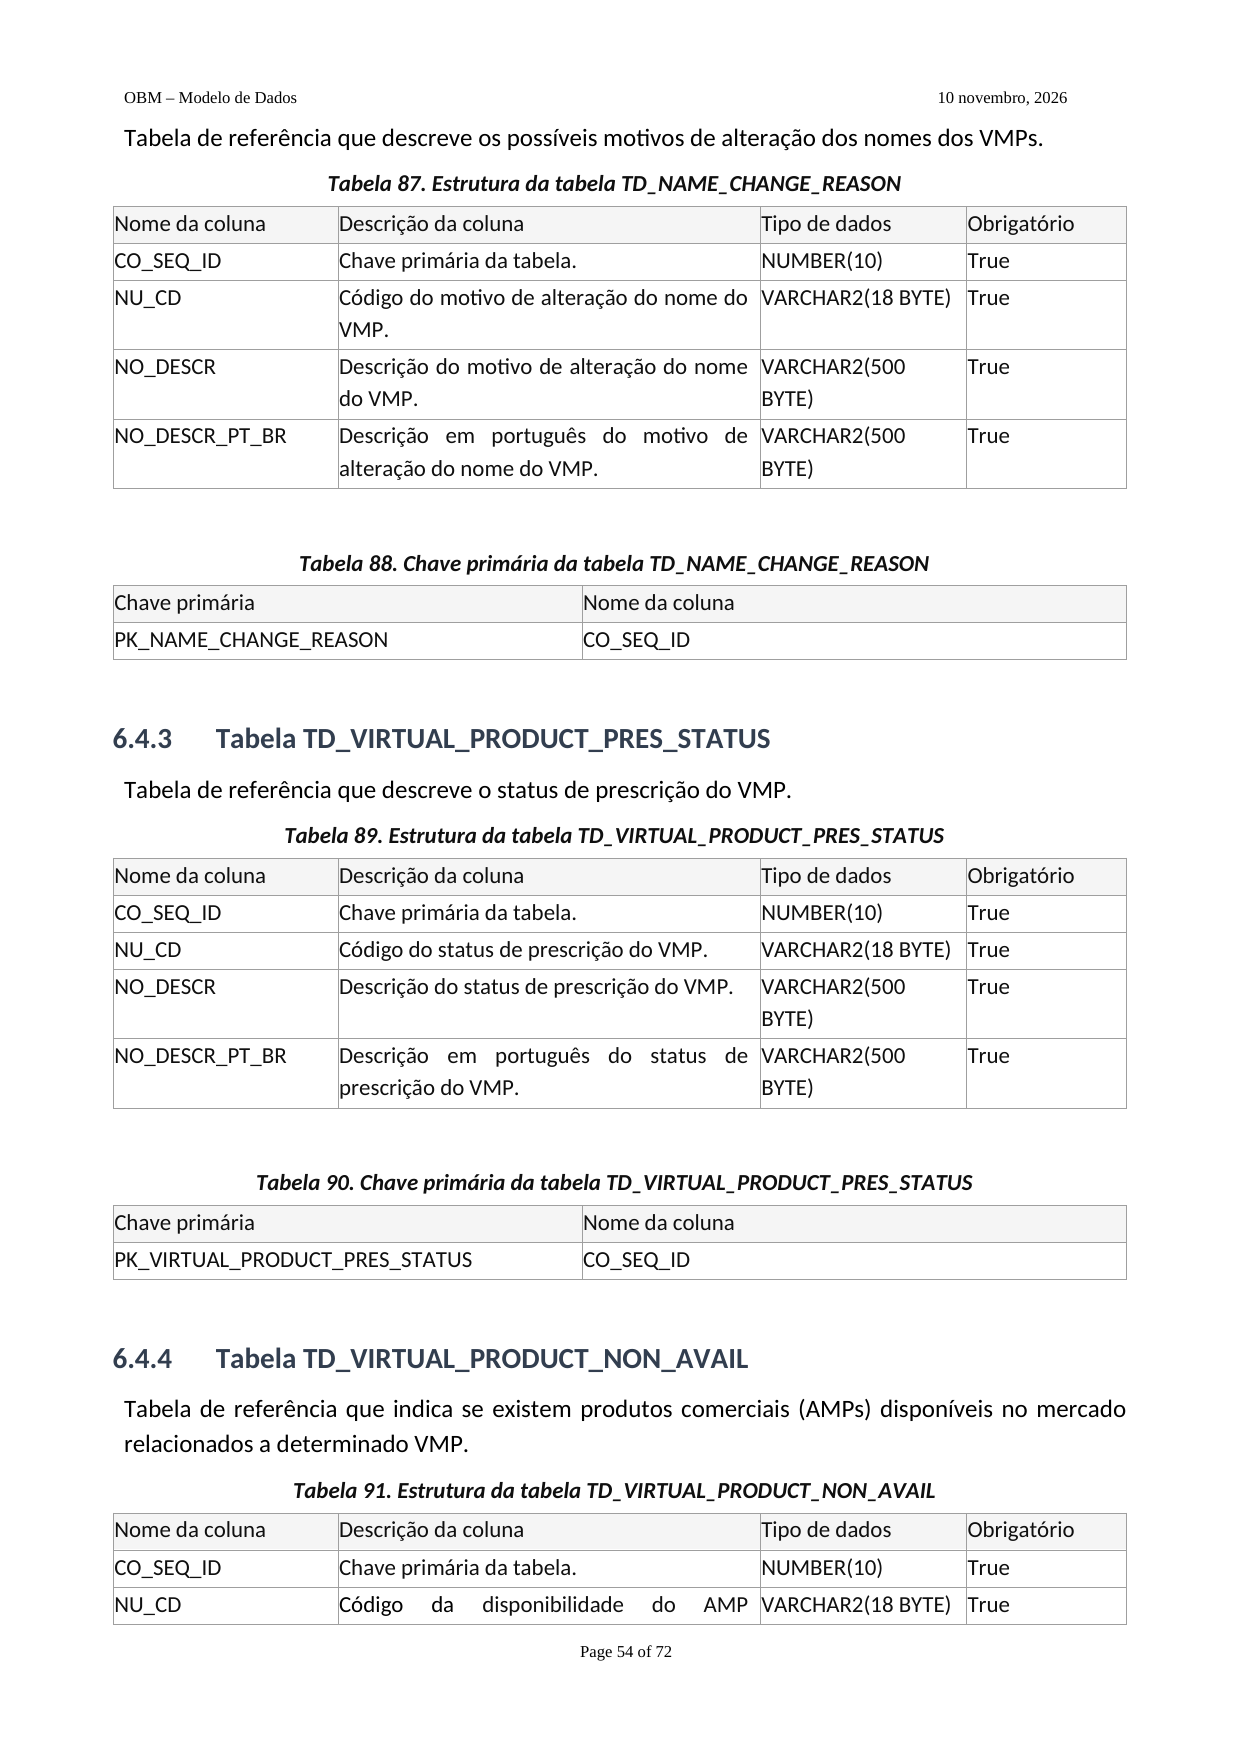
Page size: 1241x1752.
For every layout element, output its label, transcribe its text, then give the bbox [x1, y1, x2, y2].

subtitle Tabela TD_VIRTUAL_PRODUCT_PRES_STATUS [112, 720, 1128, 756]
table_header Obrigatório [967, 1514, 1126, 1549]
table_cell VARCHAR2(500 BYTE) [761, 350, 966, 418]
table_cell NO_DESCR_PT_BR [114, 420, 338, 488]
table_header Tipo de dados [761, 207, 966, 243]
table_header Descrição da coluna [339, 859, 760, 895]
table_cell VARCHAR2(500 BYTE) [761, 420, 966, 488]
table_cell Código do status de prescrição do VMP. [339, 933, 760, 969]
table_cell VARCHAR2(18 BYTE) [761, 933, 966, 969]
table_cell Código do motivo de alteração do nome do VMP. [339, 281, 760, 349]
table_cell True [967, 1588, 1126, 1624]
table_cell NUMBER(10) [761, 244, 966, 280]
table_header Nome da coluna [583, 1206, 1126, 1242]
table_header Descrição da coluna [339, 207, 760, 243]
table_cell True [967, 281, 1126, 349]
text Tabela de referência que descreve o status de prescrição do VMP. [124, 774, 1128, 804]
table_cell True [967, 1039, 1126, 1107]
table_cell VARCHAR2(500 BYTE) [761, 1039, 966, 1107]
table_cell Descrição em português do status de prescrição do VMP. [339, 1039, 760, 1107]
table_cell CO_SEQ_ID [114, 244, 338, 280]
table_header Obrigatório [967, 207, 1126, 243]
table_header Tipo de dados [761, 1514, 966, 1549]
table_cell PK_VIRTUAL_PRODUCT_PRES_STATUS [114, 1243, 582, 1279]
table_cell NU_CD [114, 933, 338, 969]
table_header Nome da coluna [114, 1514, 338, 1549]
table_cell CO_SEQ_ID [114, 1551, 338, 1587]
table_cell NU_CD [114, 1588, 338, 1624]
table_header Chave primária [114, 586, 582, 622]
table_cell NUMBER(10) [761, 1551, 966, 1587]
table_cell Chave primária da tabela. [339, 1551, 760, 1587]
table_cell VARCHAR2(18 BYTE) [761, 281, 966, 349]
table_cell CO_SEQ_ID [583, 1243, 1126, 1279]
table_cell Chave primária da tabela. [339, 896, 760, 932]
text Tabela de referência que descreve os possíveis motivos de alteração dos nomes dos VMPs. [124, 122, 1128, 152]
table_cell CO_SEQ_ID [583, 623, 1126, 659]
table_cell NO_DESCR [114, 350, 338, 418]
table_header Descrição da coluna [339, 1514, 760, 1549]
table_cell True [967, 1551, 1126, 1587]
table_cell Chave primária da tabela. [339, 244, 760, 280]
table_cell Descrição do motivo de alteração do nome do VMP. [339, 350, 760, 418]
table_header Obrigatório [967, 859, 1126, 895]
table_cell Descrição do status de prescrição do VMP. [339, 970, 760, 1038]
table_cell NO_DESCR [114, 970, 338, 1038]
subtitle Tabela TD_VIRTUAL_PRODUCT_NON_AVAIL [112, 1340, 1128, 1376]
table_cell Descrição em português do motivo de alteração do nome do VMP. [339, 420, 760, 488]
table_cell NO_DESCR_PT_BR [114, 1039, 338, 1107]
table_cell True [967, 970, 1126, 1038]
table_header Tipo de dados [761, 859, 966, 895]
table_cell NU_CD [114, 281, 338, 349]
table_cell True [967, 244, 1126, 280]
table_cell NUMBER(10) [761, 896, 966, 932]
table_cell True [967, 896, 1126, 932]
table_cell VARCHAR2(500 BYTE) [761, 970, 966, 1038]
table_cell True [967, 933, 1126, 969]
table_header Nome da coluna [114, 207, 338, 243]
table_cell PK_NAME_CHANGE_REASON [114, 623, 582, 659]
table_header Chave primária [114, 1206, 582, 1242]
table_cell VARCHAR2(18 BYTE) [761, 1588, 966, 1624]
text Tabela de referência que indica se existem produtos comerciais (AMPs) disponíveis no mercado relacionados a determinado VMP. [124, 1393, 1128, 1459]
table_header Nome da coluna [114, 859, 338, 895]
table_header Nome da coluna [583, 586, 1126, 622]
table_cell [339, 1588, 760, 1624]
table_cell CO_SEQ_ID [114, 896, 338, 932]
table_cell True [967, 420, 1126, 488]
table_cell True [967, 350, 1126, 418]
